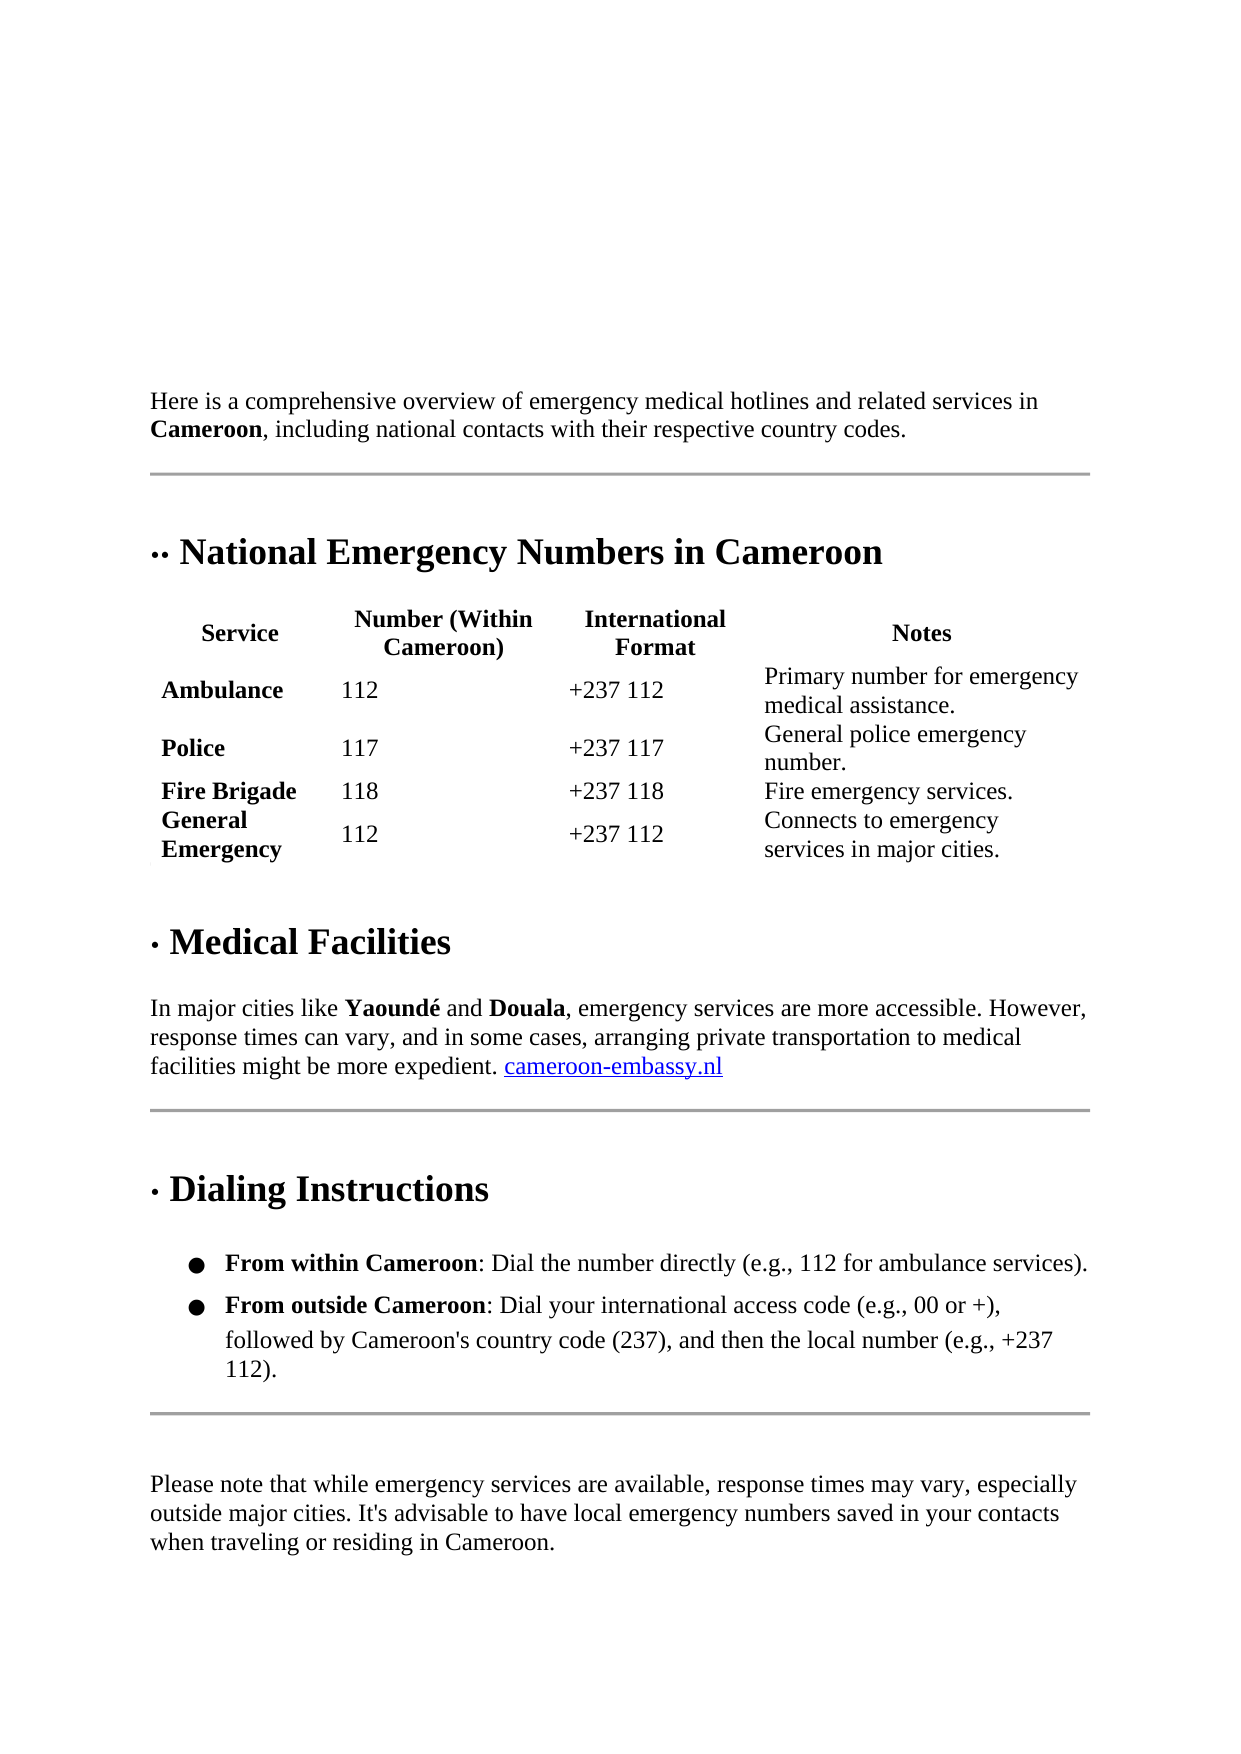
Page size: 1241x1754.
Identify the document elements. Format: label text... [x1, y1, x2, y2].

table_cell 112 [330, 805, 557, 862]
table_cell Primary number for emergency medical assistance. [753, 661, 1090, 719]
text Please note that while emergency services are available, response times may vary, especially outside major cities. It's advisable to have local emergency numbers saved in your contacts when traveling or residing in Cameroon. [150, 1469, 1090, 1556]
text 📞 Dialing Instructions [150, 1166, 1090, 1211]
list From within Cameroon: Dial the number directly (e.g., 112 for ambulance services). [187, 1240, 1090, 1283]
table_header Number (Within Cameroon) [330, 604, 557, 661]
table_cell Fire emergency services. [753, 776, 1090, 805]
table_cell +237 112 [558, 661, 753, 719]
table_cell General police emergency number. [753, 719, 1090, 776]
table_cell Connects to emergency services in major cities. [753, 805, 1090, 862]
table_cell 117 [330, 719, 557, 776]
table_cell Fire Brigade [150, 776, 329, 805]
text 🏥 Medical Facilities [150, 919, 1090, 964]
text Here is a comprehensive overview of emergency medical hotlines and related services in Cameroon, including national contacts with their respective country codes. [150, 386, 1090, 443]
table_cell +237 117 [558, 719, 753, 776]
table_header Service [150, 604, 329, 661]
table_cell 118 [330, 776, 557, 805]
table_cell 112 [330, 661, 557, 719]
text In major cities like Yaoundé and Douala, emergency services are more accessible. However, response times can vary, and in some cases, arranging private transportation to medical facilities might be more expedient. cameroon-embassy.nl [150, 993, 1090, 1080]
table_cell Police [150, 719, 329, 776]
table_cell Ambulance [150, 661, 329, 719]
table_header Notes [753, 604, 1090, 661]
table_cell +237 118 [558, 776, 753, 805]
list From outside Cameroon: Dial your international access code (e.g., 00 or +), followed by Cameroon's country code (237), and then the local number (e.g., +237 112). [187, 1283, 1090, 1383]
table_cell +237 112 [558, 805, 753, 862]
table_cell General Emergency [150, 805, 329, 862]
text 🇨🇲 National Emergency Numbers in Cameroon [150, 530, 1090, 574]
table_header International Format [558, 604, 753, 661]
